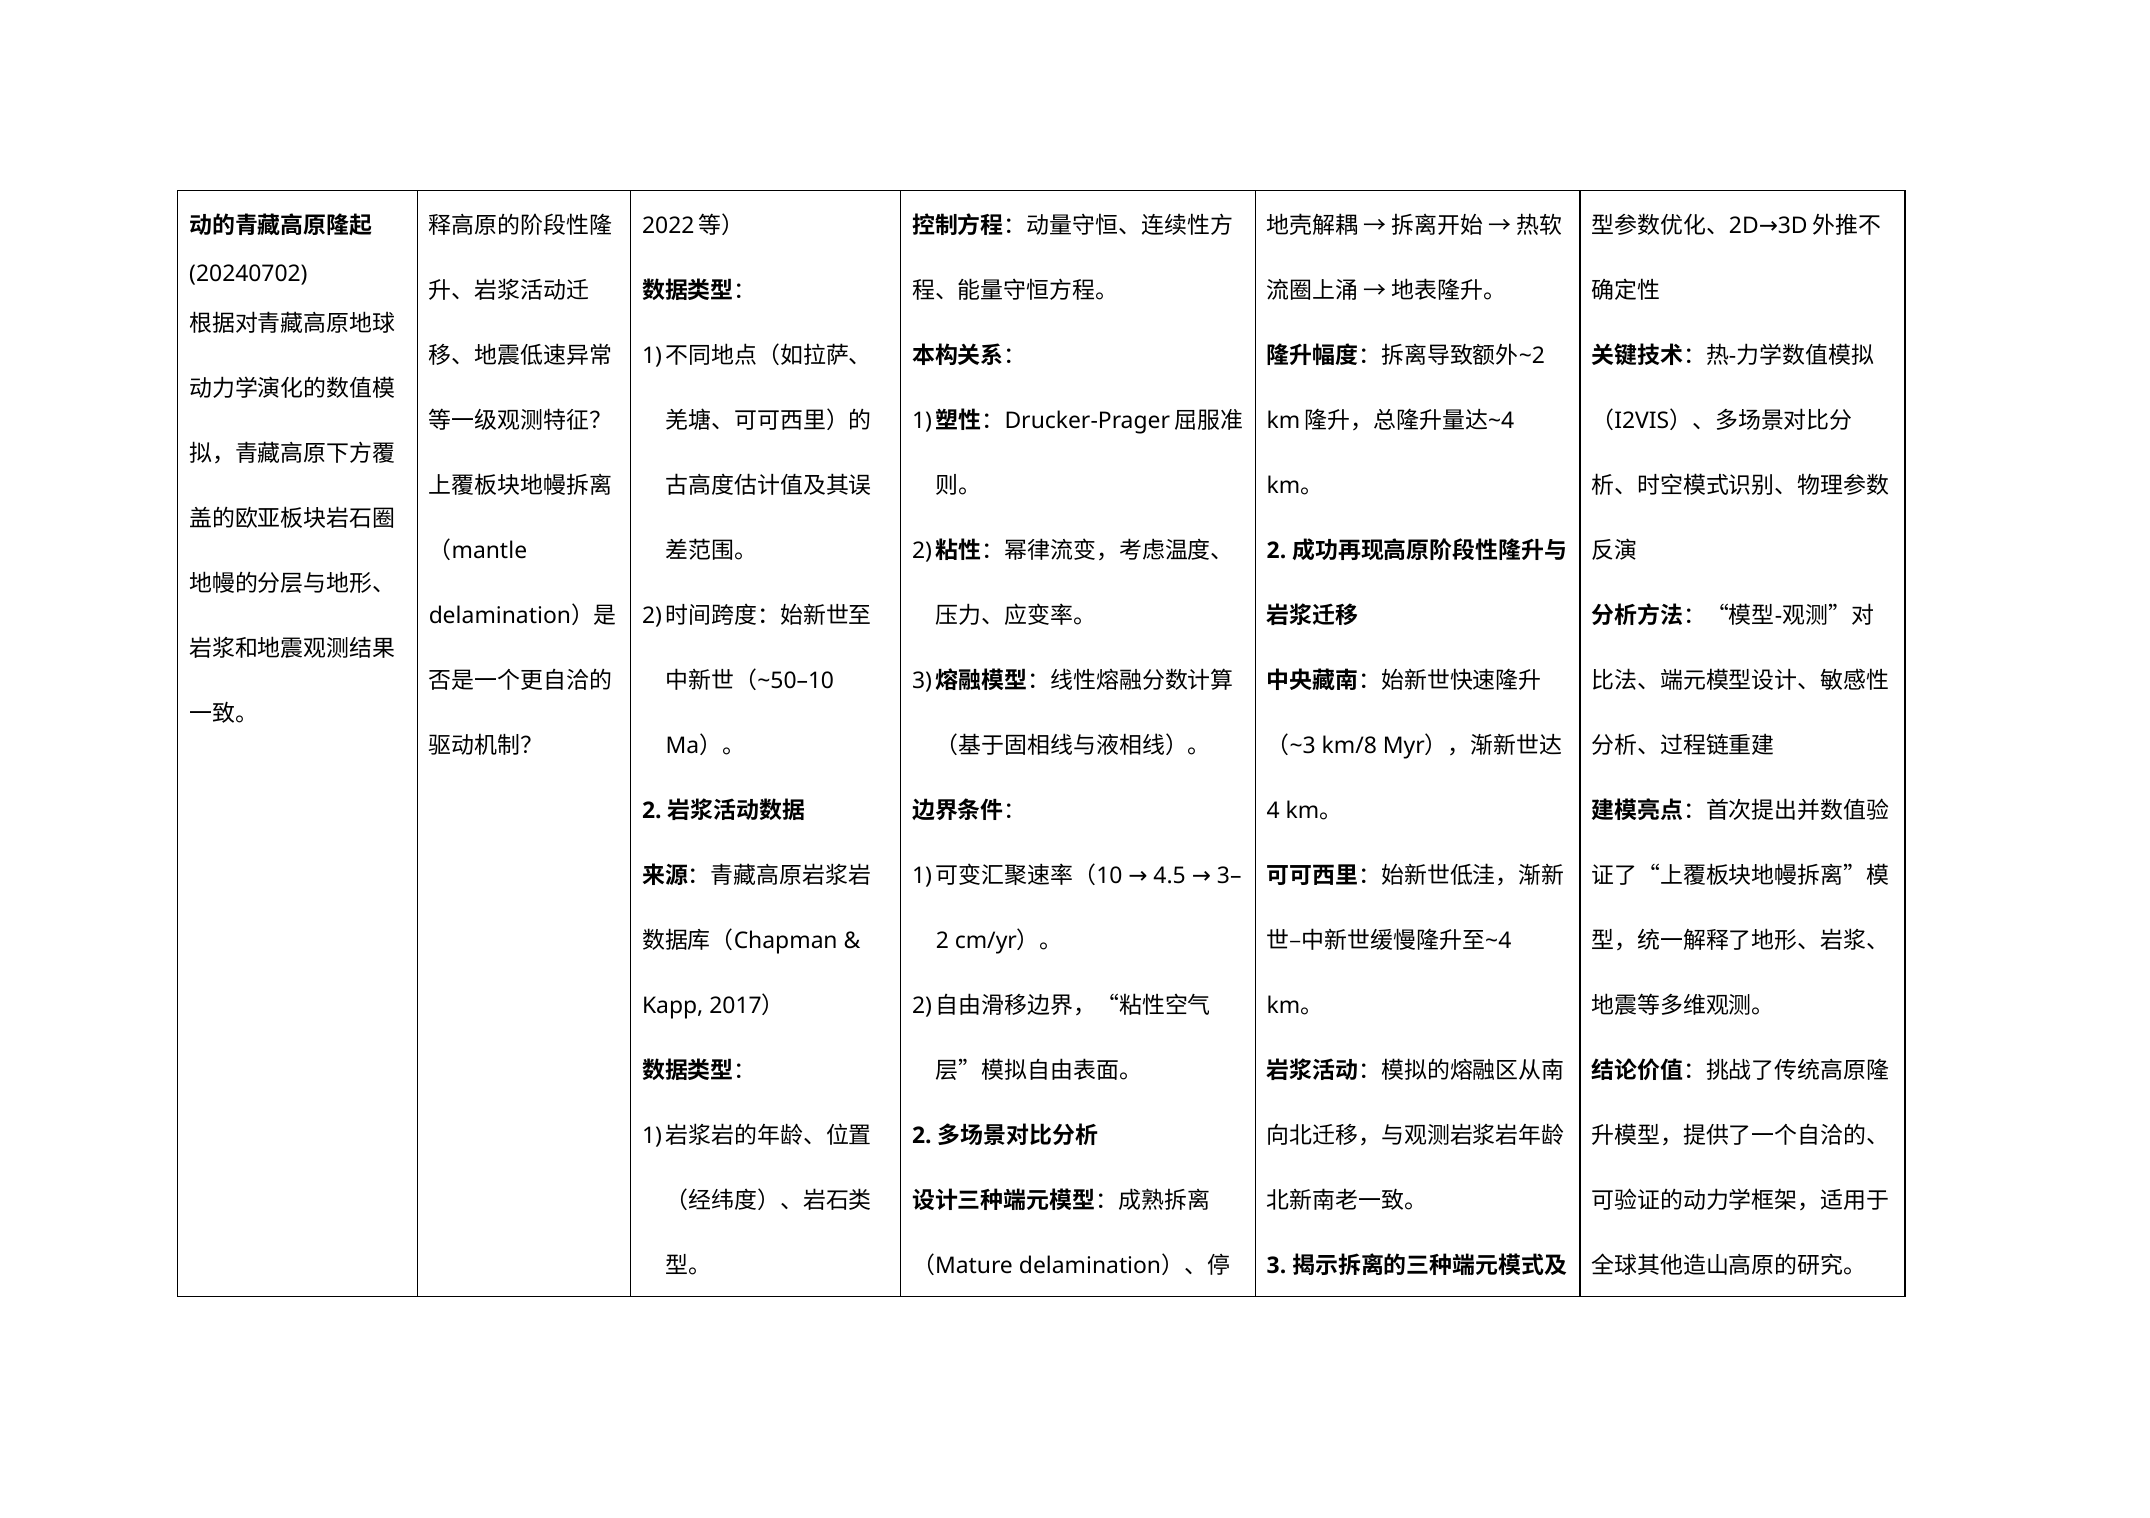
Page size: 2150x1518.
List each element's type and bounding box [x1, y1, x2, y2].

table_cell [1256, 191, 1579, 1296]
table_cell [631, 191, 900, 1296]
table_cell [1581, 191, 1904, 1296]
table_cell [178, 191, 417, 1296]
table_cell [418, 191, 630, 1296]
table_cell [901, 191, 1255, 1296]
